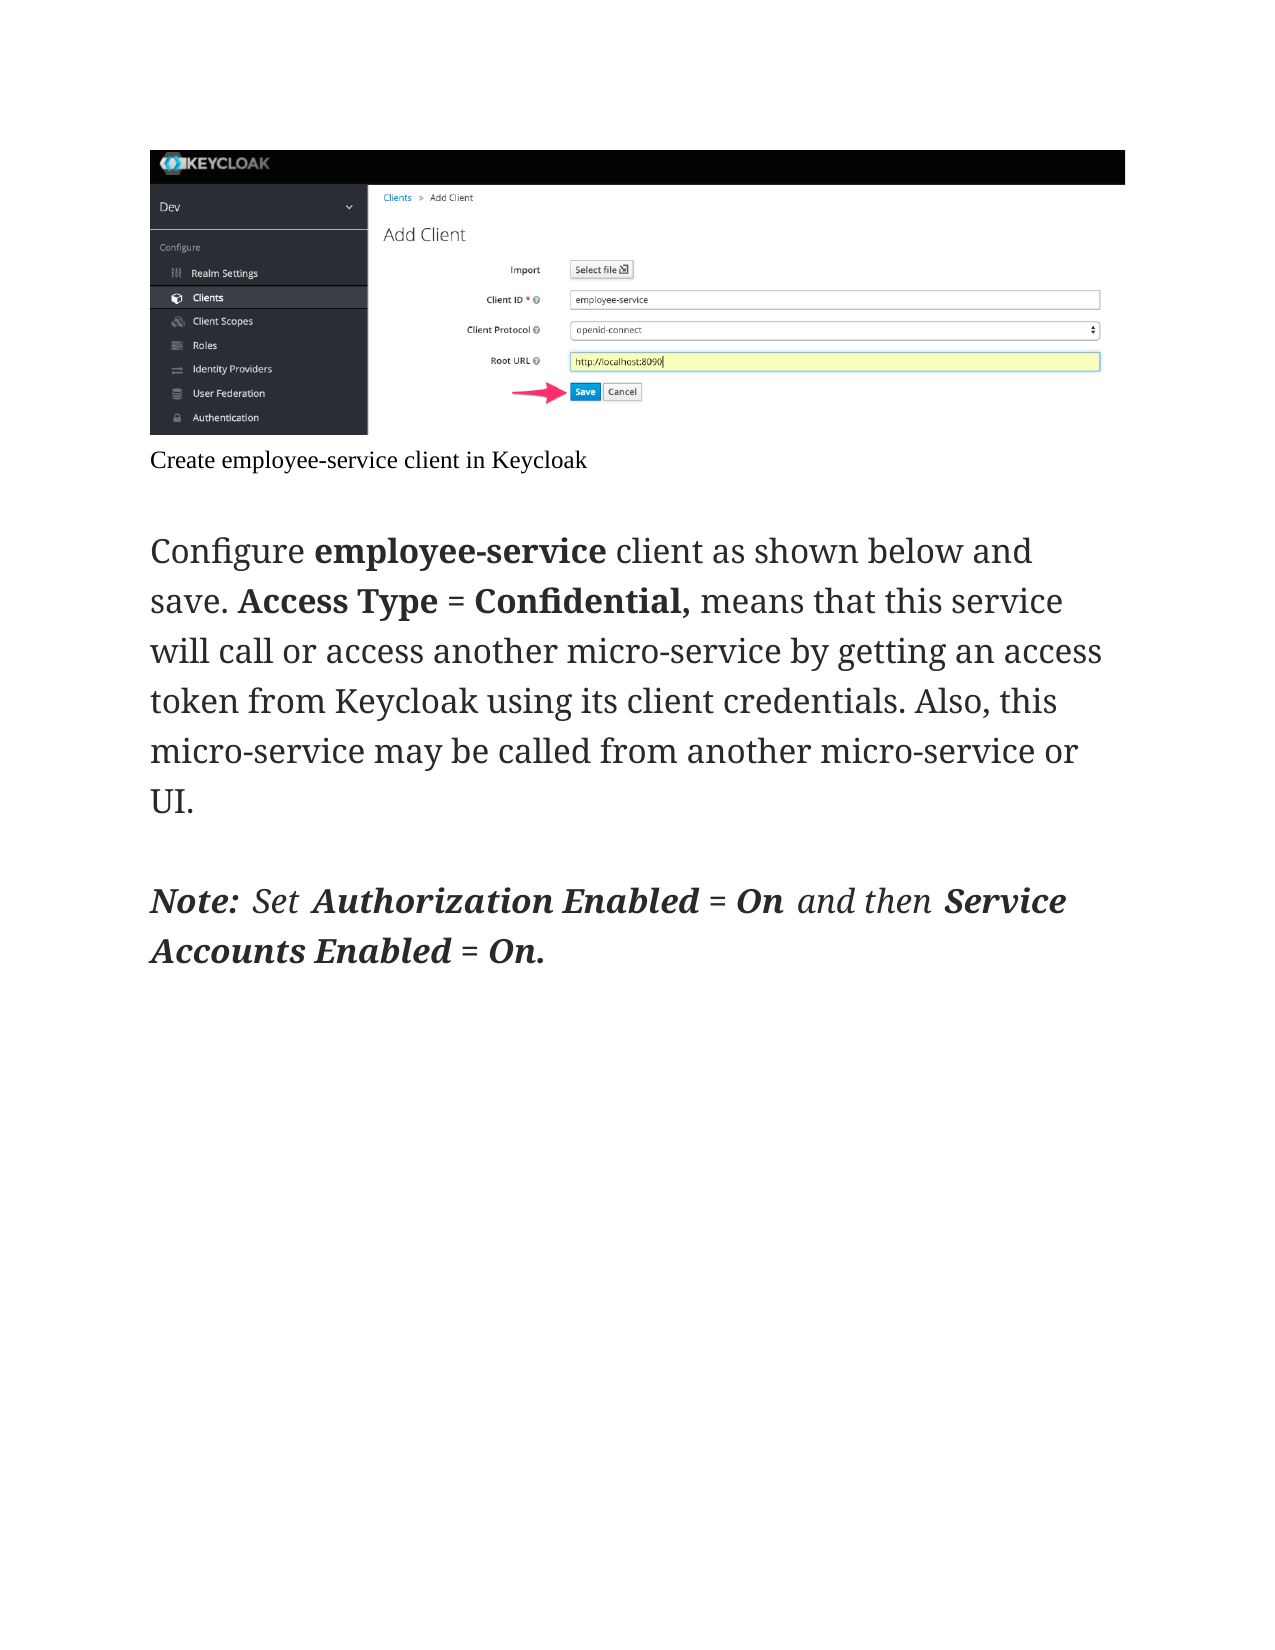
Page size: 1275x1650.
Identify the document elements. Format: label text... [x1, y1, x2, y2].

text Note: Set Authorization Enabled = On and then Service Accounts Enabled = On. [150, 873, 1125, 973]
picture [150, 150, 1125, 435]
text Create employee-service client in Keycloak [150, 445, 1125, 473]
text Configure employee-service client as shown below and save. Access Type = Confidential, means that this service will call or access another micro-service by getting an access token from Keycloak using its client credentials. Also, this micro-service may be called from another micro-service or UI. [150, 523, 1125, 823]
